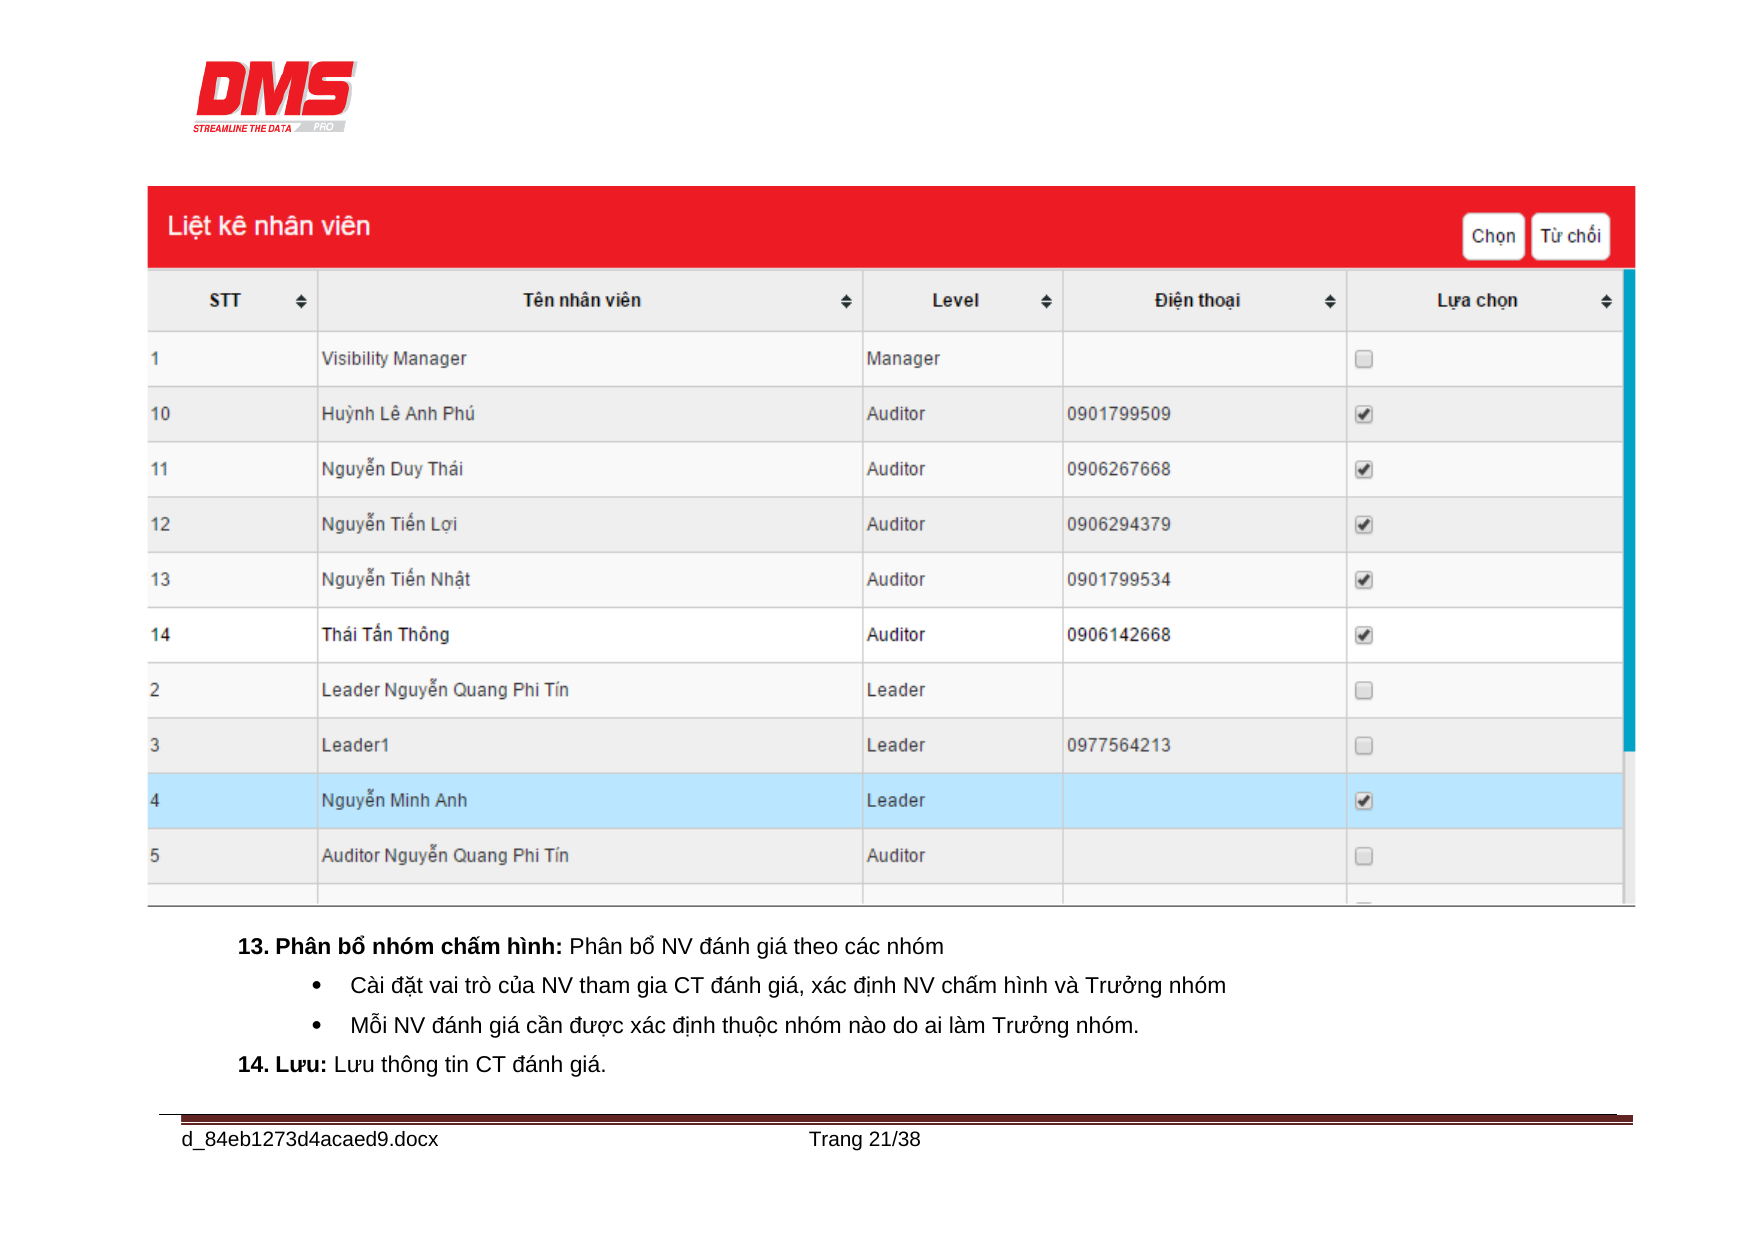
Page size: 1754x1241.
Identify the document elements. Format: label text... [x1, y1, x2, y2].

list Lưu: Lưu thông tin CT đánh giá. [238, 1051, 1636, 1077]
picture [147, 186, 1636, 907]
list Mỗi NV đánh giá cần được xác định thuộc nhóm nào do ai làm Trưởng nhóm. [313, 1012, 1636, 1038]
picture [190, 60, 360, 135]
list Cài đặt vai trò của NV tham gia CT đánh giá, xác định NV chấm hình và Trưởng nhóm [313, 972, 1636, 998]
list Phân bổ nhóm chấm hình: Phân bổ NV đánh giá theo các nhóm [238, 933, 1636, 959]
